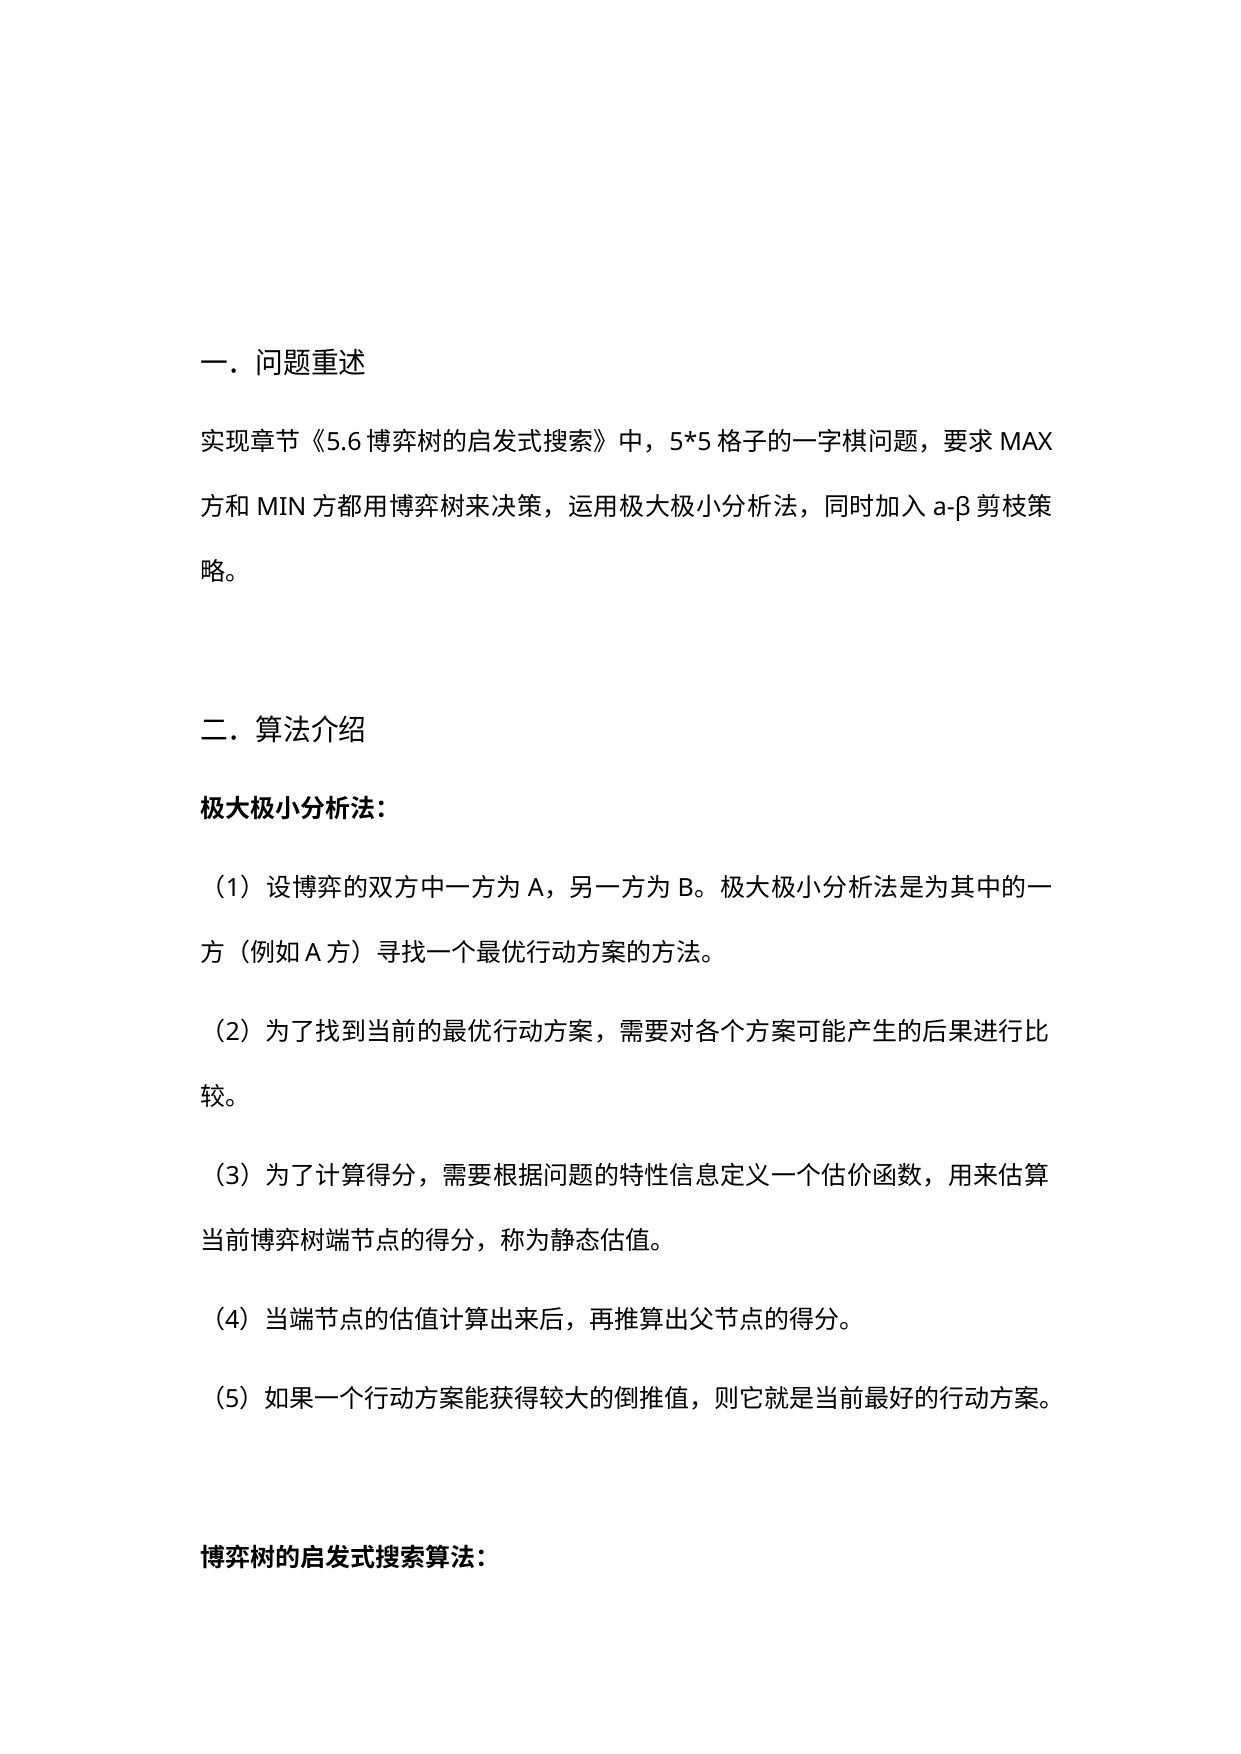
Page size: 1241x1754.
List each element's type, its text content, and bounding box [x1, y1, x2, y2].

subtitle 一．问题重述 [200, 328, 1053, 393]
text 极大极小分析法： [200, 774, 1053, 839]
text （2）为了找到当前的最优行动方案，需要对各个方案可能产生的后果进行比较。 [200, 997, 1053, 1127]
text 实现章节《5.6博弈树的启发式搜索》中，5*5格子的一字棋问题，要求MAX方和MIN方都用博弈树来决策，运用极大极小分析法，同时加入a-β剪枝策略。 [200, 407, 1053, 602]
text （3）为了计算得分，需要根据问题的特性信息定义一个估价函数，用来估算当前博弈树端节点的得分，称为静态估值。 [200, 1141, 1053, 1271]
text （4）当端节点的估值计算出来后，再推算出父节点的得分。 [200, 1286, 1053, 1351]
subtitle 二．算法介绍 [200, 695, 1053, 760]
text （5）如果一个行动方案能获得较大的倒推值，则它就是当前最好的行动方案。 [200, 1364, 1053, 1429]
text （1）设博弈的双方中一方为A，另一方为B。极大极小分析法是为其中的一方（例如A方）寻找一个最优行动方案的方法。 [200, 853, 1053, 983]
text 博弈树的启发式搜索算法： [200, 1523, 1053, 1588]
